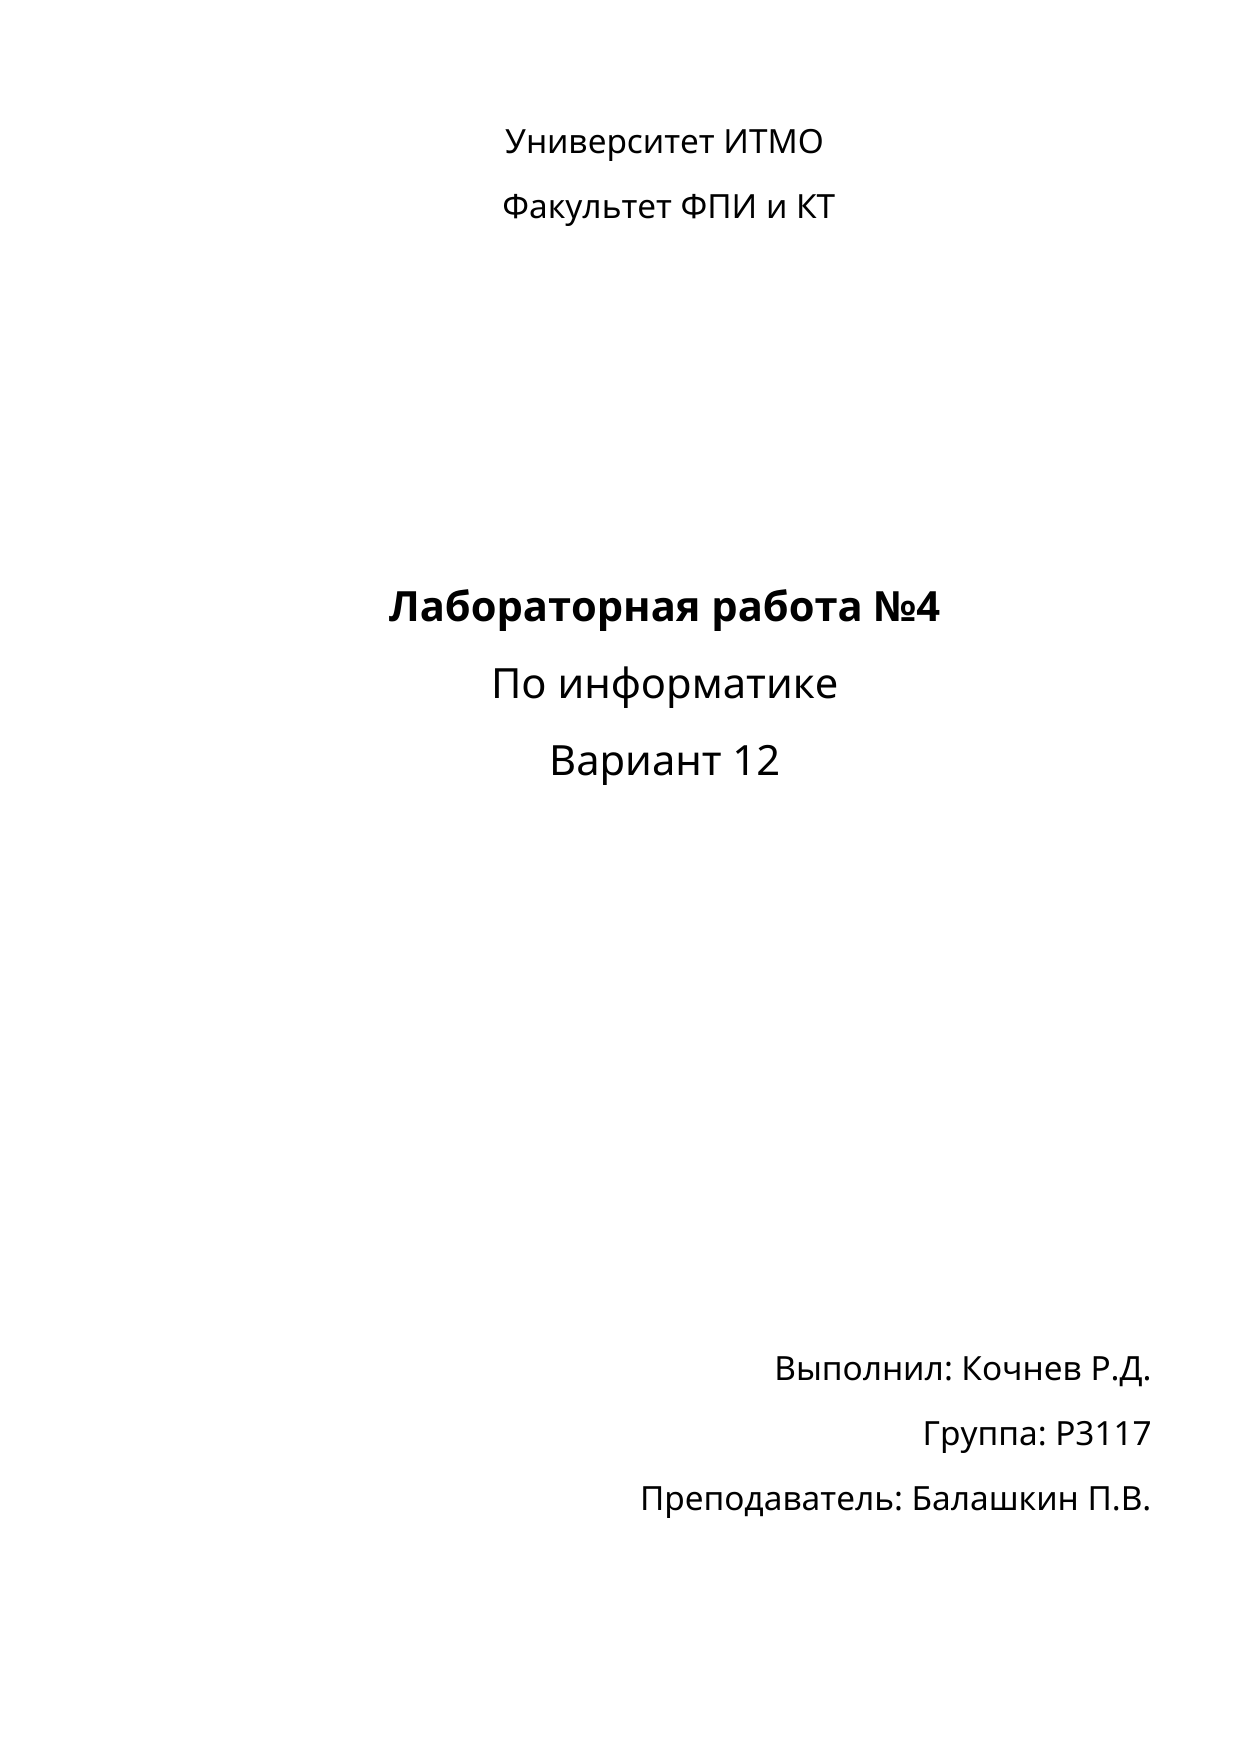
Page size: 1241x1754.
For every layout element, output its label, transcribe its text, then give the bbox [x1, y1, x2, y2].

text Группа: Р3117 [177, 1410, 1152, 1455]
text Университет ИТМО [177, 118, 1152, 163]
text Лабораторная работа №4 [177, 577, 1152, 634]
text По информатике [177, 654, 1152, 711]
text Выполнил: Кочнев Р.Д. [177, 1345, 1152, 1390]
text Преподаватель: Балашкин П.В. [177, 1474, 1152, 1520]
text Факультет ФПИ и КТ [177, 183, 1152, 228]
text Вариант 12 [177, 731, 1152, 787]
